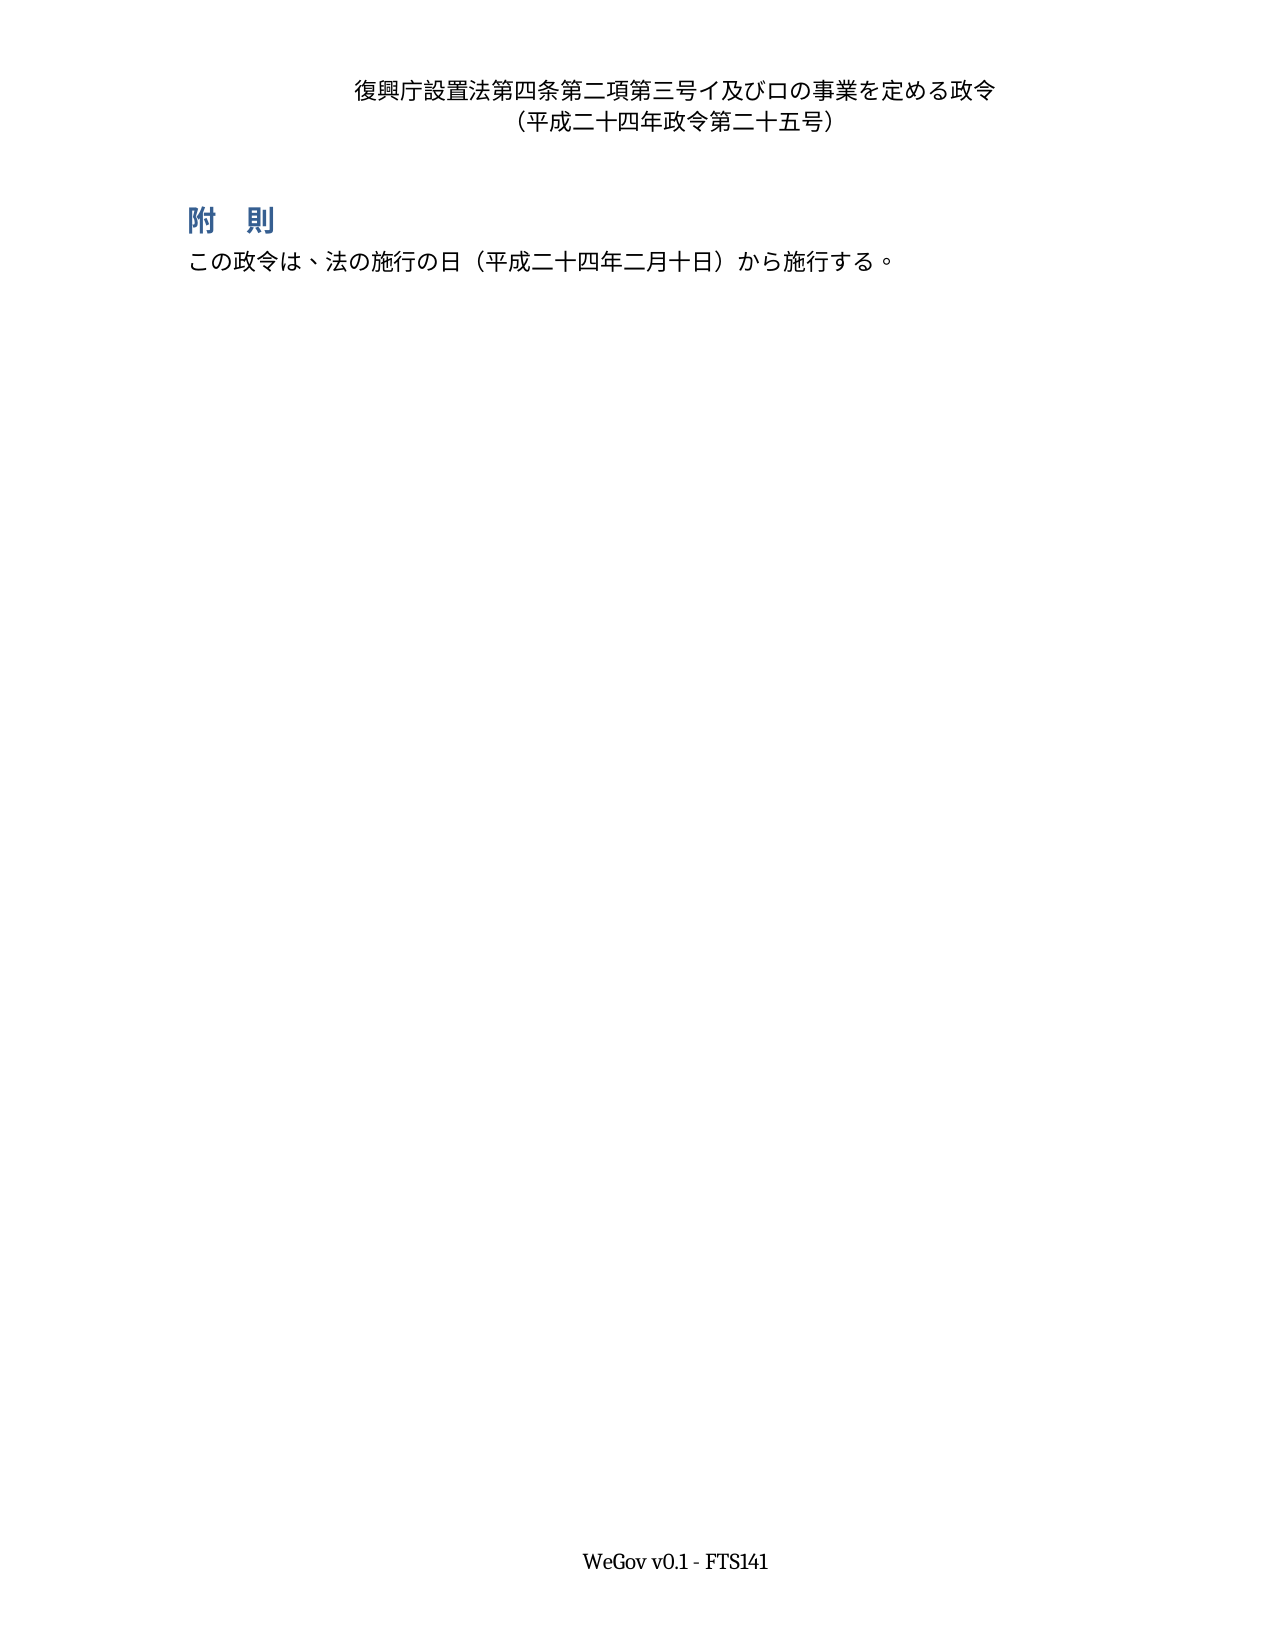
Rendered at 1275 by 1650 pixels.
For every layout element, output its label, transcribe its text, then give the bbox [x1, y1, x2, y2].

text この政令は、法の施行の日（平成二十四年二月十日）から施行する。 [187, 246, 1087, 277]
subtitle 附 則 [187, 200, 1087, 240]
